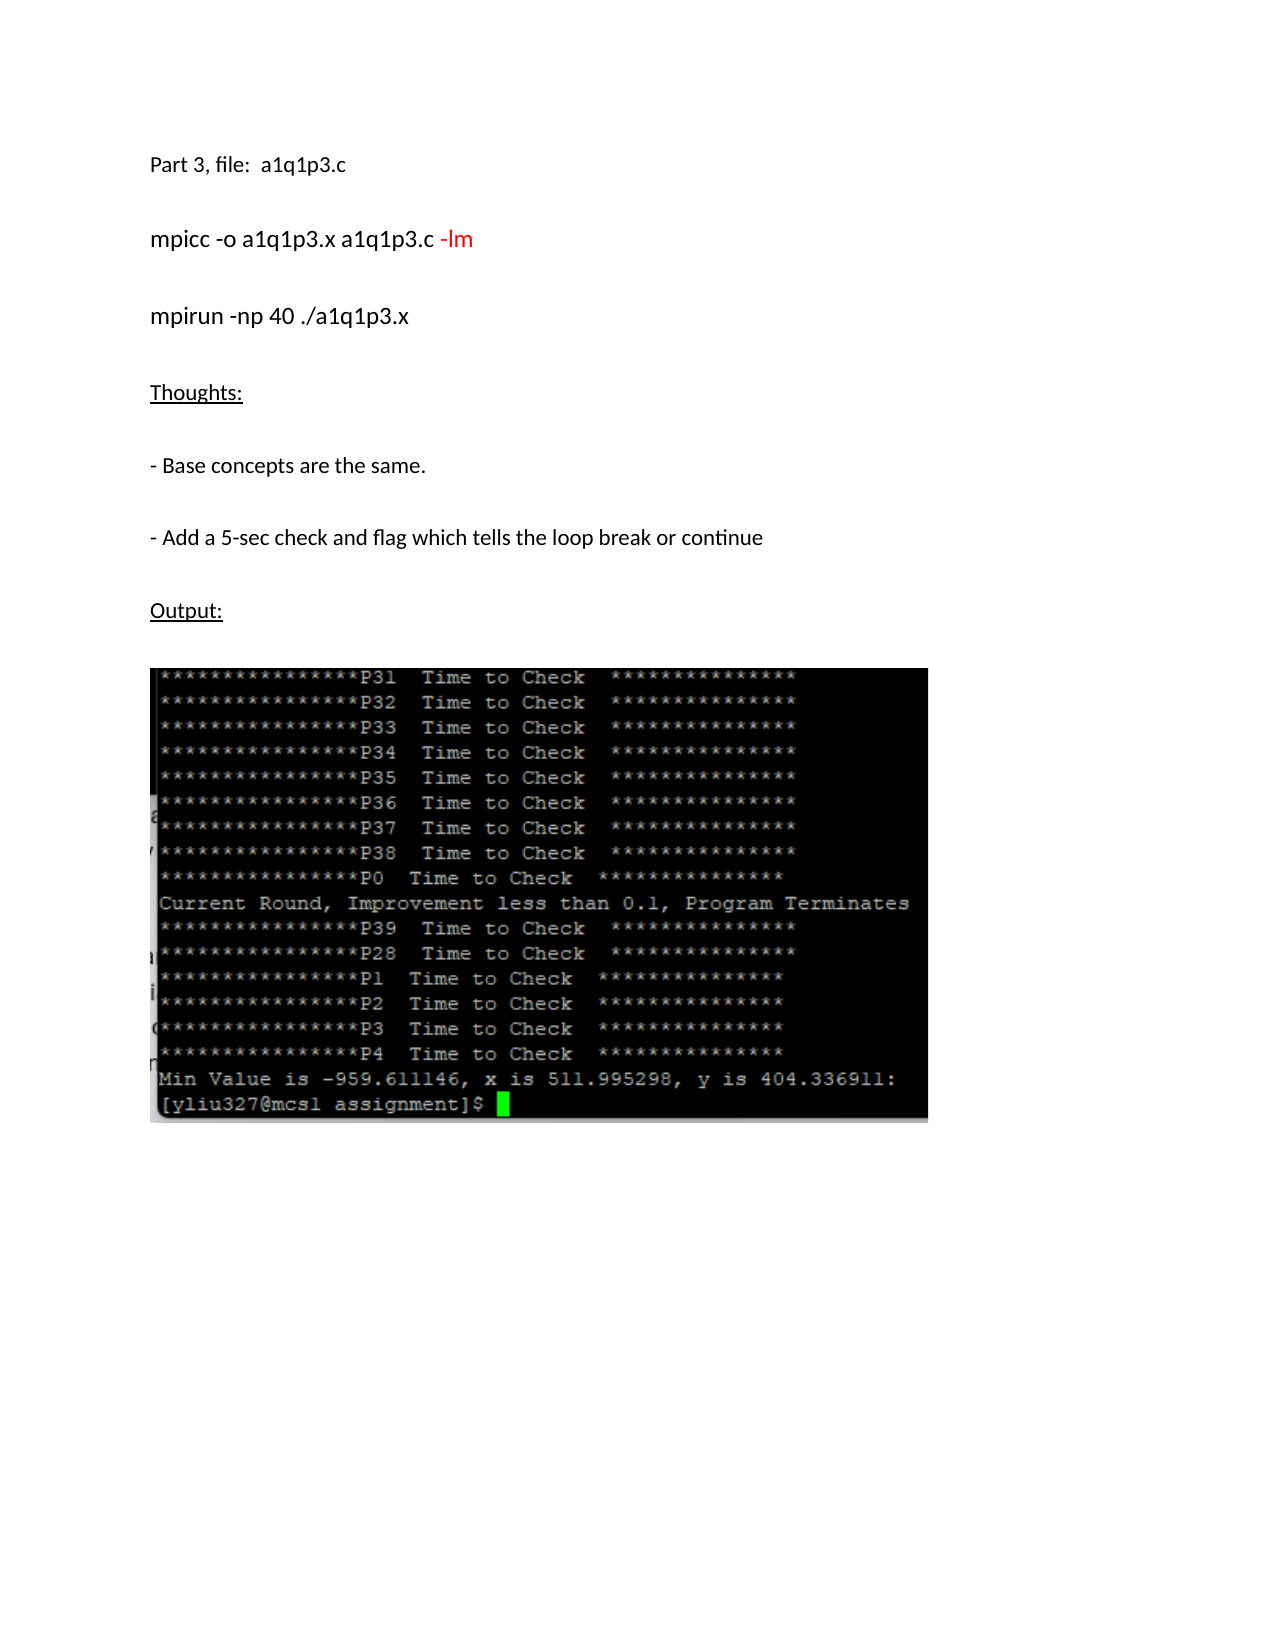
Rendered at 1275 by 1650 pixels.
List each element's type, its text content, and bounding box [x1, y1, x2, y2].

text - Add a 5-sec check and flag which tells the loop break or continue [150, 523, 1125, 552]
text Thoughts: [150, 378, 1125, 406]
text Part 3, file: a1q1p3.c [150, 150, 1125, 178]
text mpicc -o a1q1p3.x a1q1p3.c -lm [150, 223, 1125, 253]
text - Base concepts are the same. [150, 451, 1125, 479]
text Output: [150, 596, 1125, 624]
text mpirun -np 40 ./a1q1p3.x [150, 300, 1125, 331]
picture [150, 668, 929, 1123]
